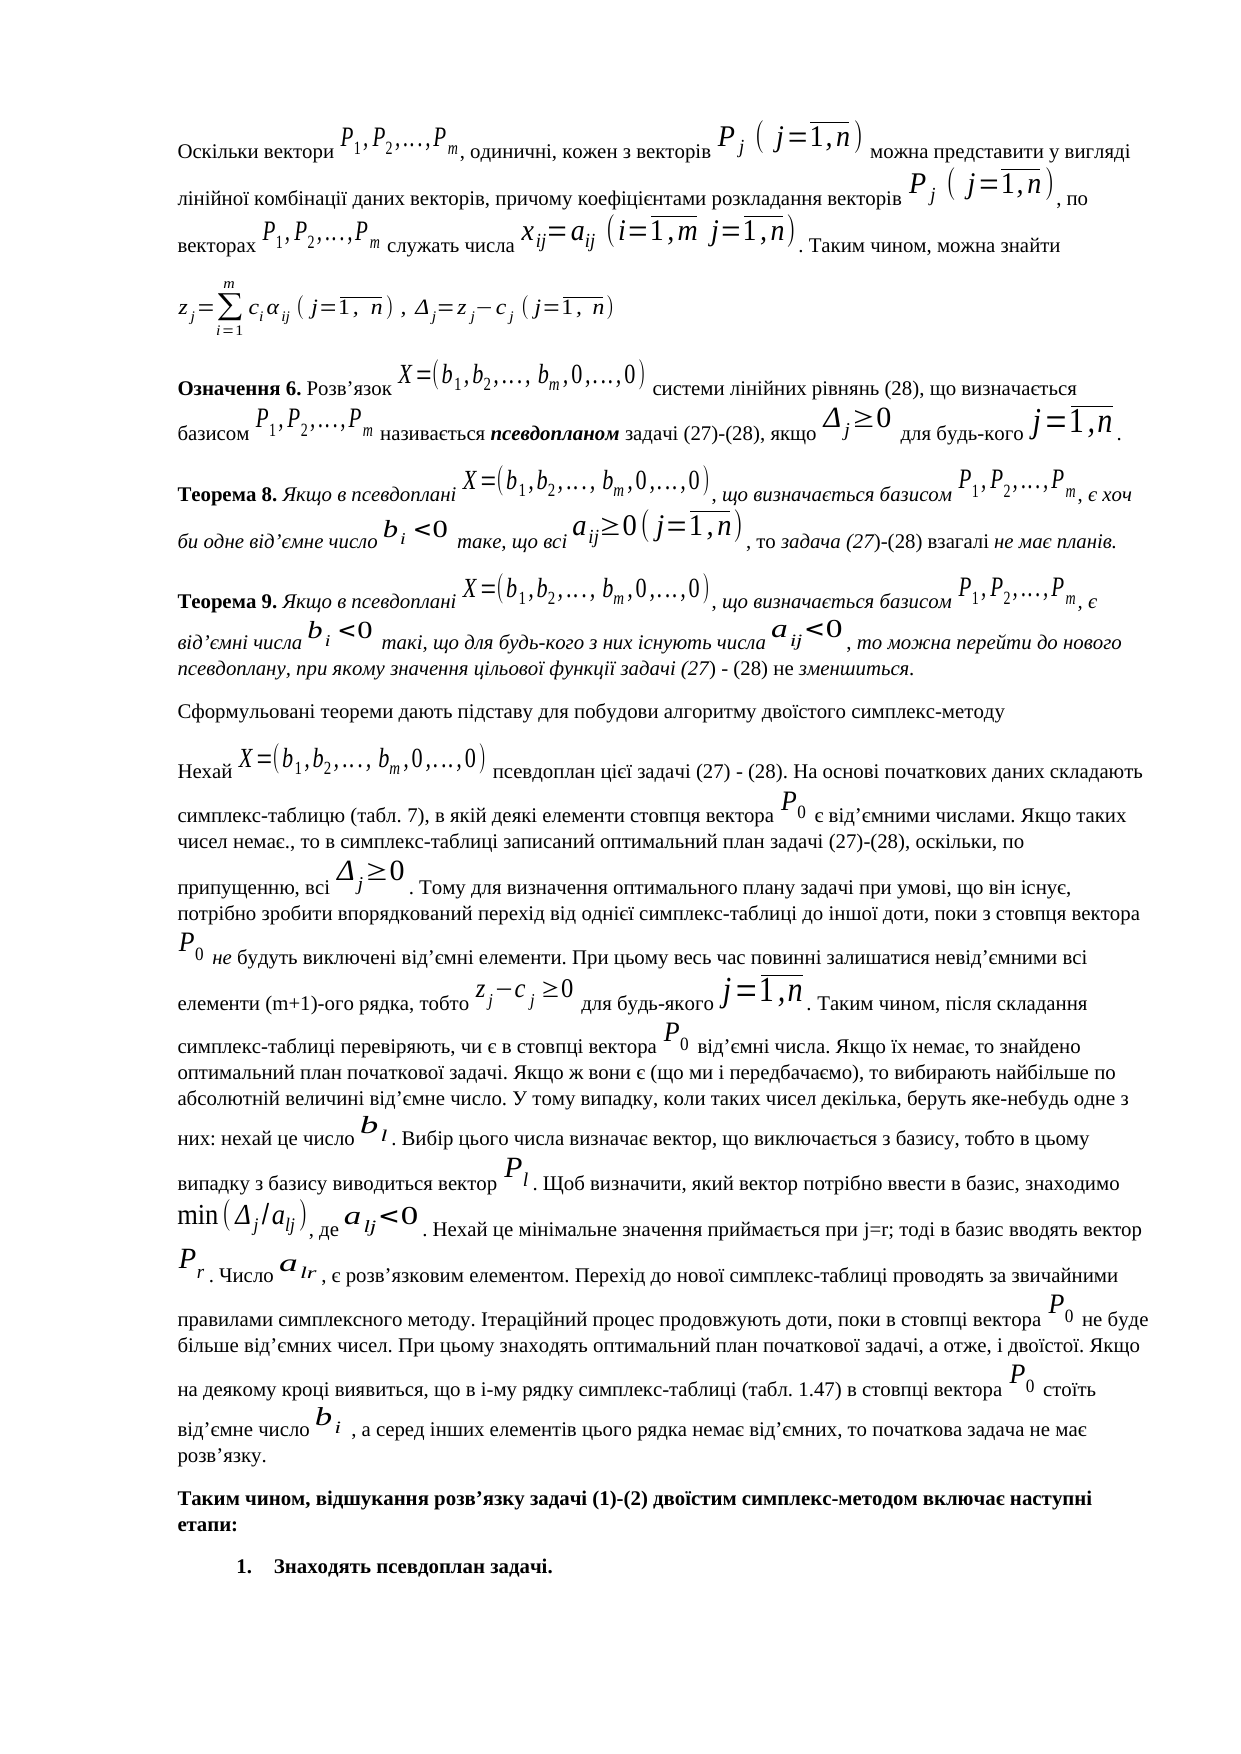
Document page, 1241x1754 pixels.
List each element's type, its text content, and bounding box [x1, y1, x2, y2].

list Знаходять псевдоплан задачі. [236, 1554, 1152, 1578]
text Нехай псевдоплан цієї задачі (27) - (28). На основі початкових даних складають симплекс-таблицю (табл. 7), в якій деякі елементи стовпця вектора є від’ємними числами. Якщо таких чисел немає., то в симплекс-таблиці записаний оптимальний план задачі (27)-(28), оскільки, по припущенню, всі . Тому для визначення оптимального плану задачі при умові, що він існує, потрібно зробити впорядкований перехід від однієї симплекс-таблиці до іншої доти, поки з стовпця вектора не будуть виключені від’ємні елементи. При цьому весь час повинні залишатися невід’ємними всі елементи (m+1)-ого рядка, тобто для будь-якого . Таким чином, після складання симплекс-таблиці перевіряють, чи є в стовпці вектора від’ємні числа. Якщо їх немає, то знайдено оптимальний план початкової задачі. Якщо ж вони є (що ми і передбачаємо), то вибирають найбільше по абсолютній величині від’ємне число. У тому випадку, коли таких чисел декілька, беруть яке-небудь одне з них: нехай це число . Вибір цього числа визначає вектор, що виключається з базису, тобто в цьому випадку з базису виводиться вектор . Щоб визначити, який вектор потрібно ввести в базис, знаходимо , де . Нехай це мінімальне значення приймається при j=r; тоді в базис вводять вектор . Число , є розв’язковим елементом. Перехід до нової симплекс-таблиці проводять за звичайними правилами симплексного методу. Ітераційний процес продовжують доти, поки в стовпці вектора не буде більше від’ємних чисел. При цьому знаходять оптимальний план початкової задачі, а отже, і двоїстої. Якщо на деякому кроці виявиться, що в і-му рядку симплекс-таблиці (табл. 1.47) в стовпці вектора стоїть від’ємне число , а серед інших елементів цього рядка немає від’ємних, то початкова задача не має розв’язку. [177, 741, 1152, 1467]
text Таким чином, відшукання розв’язку задачі (1)-(2) двоїстим симплекс-методом включає наступні етапи: [177, 1486, 1152, 1536]
text Означення 6. Розв’язок системи лінійних рівнянь (28), що визначається базисом називається псевдопланом задачі (27)-(28), якщо для будь-кого . [177, 357, 1152, 445]
text Оскільки вектори , одиничні, кожен з векторів можна представити у вигляді лінійної комбінації даних векторів, причому коефіцієнтами розкладання векторів , по векторах служать числа . Таким чином, можна знайти [177, 118, 1152, 257]
text Теорема 9. Якщо в псевдоплані , що визначається базисом , є від’ємні числа такі, що для будь-кого з них існують числа , то можна перейти до нового псевдоплану, при якому значення цільової функції задачі (27) - (28) не зменшиться. [177, 571, 1152, 680]
text Теорема 8. Якщо в псевдоплані , що визначається базисом , є хоч би одне від’ємне число таке, що всі , то задача (27)-(28) взагалі не має планів. [177, 463, 1152, 553]
text Сформульовані теореми дають підставу для побудови алгоритму двоїстого симплекс-методу [177, 699, 1152, 723]
